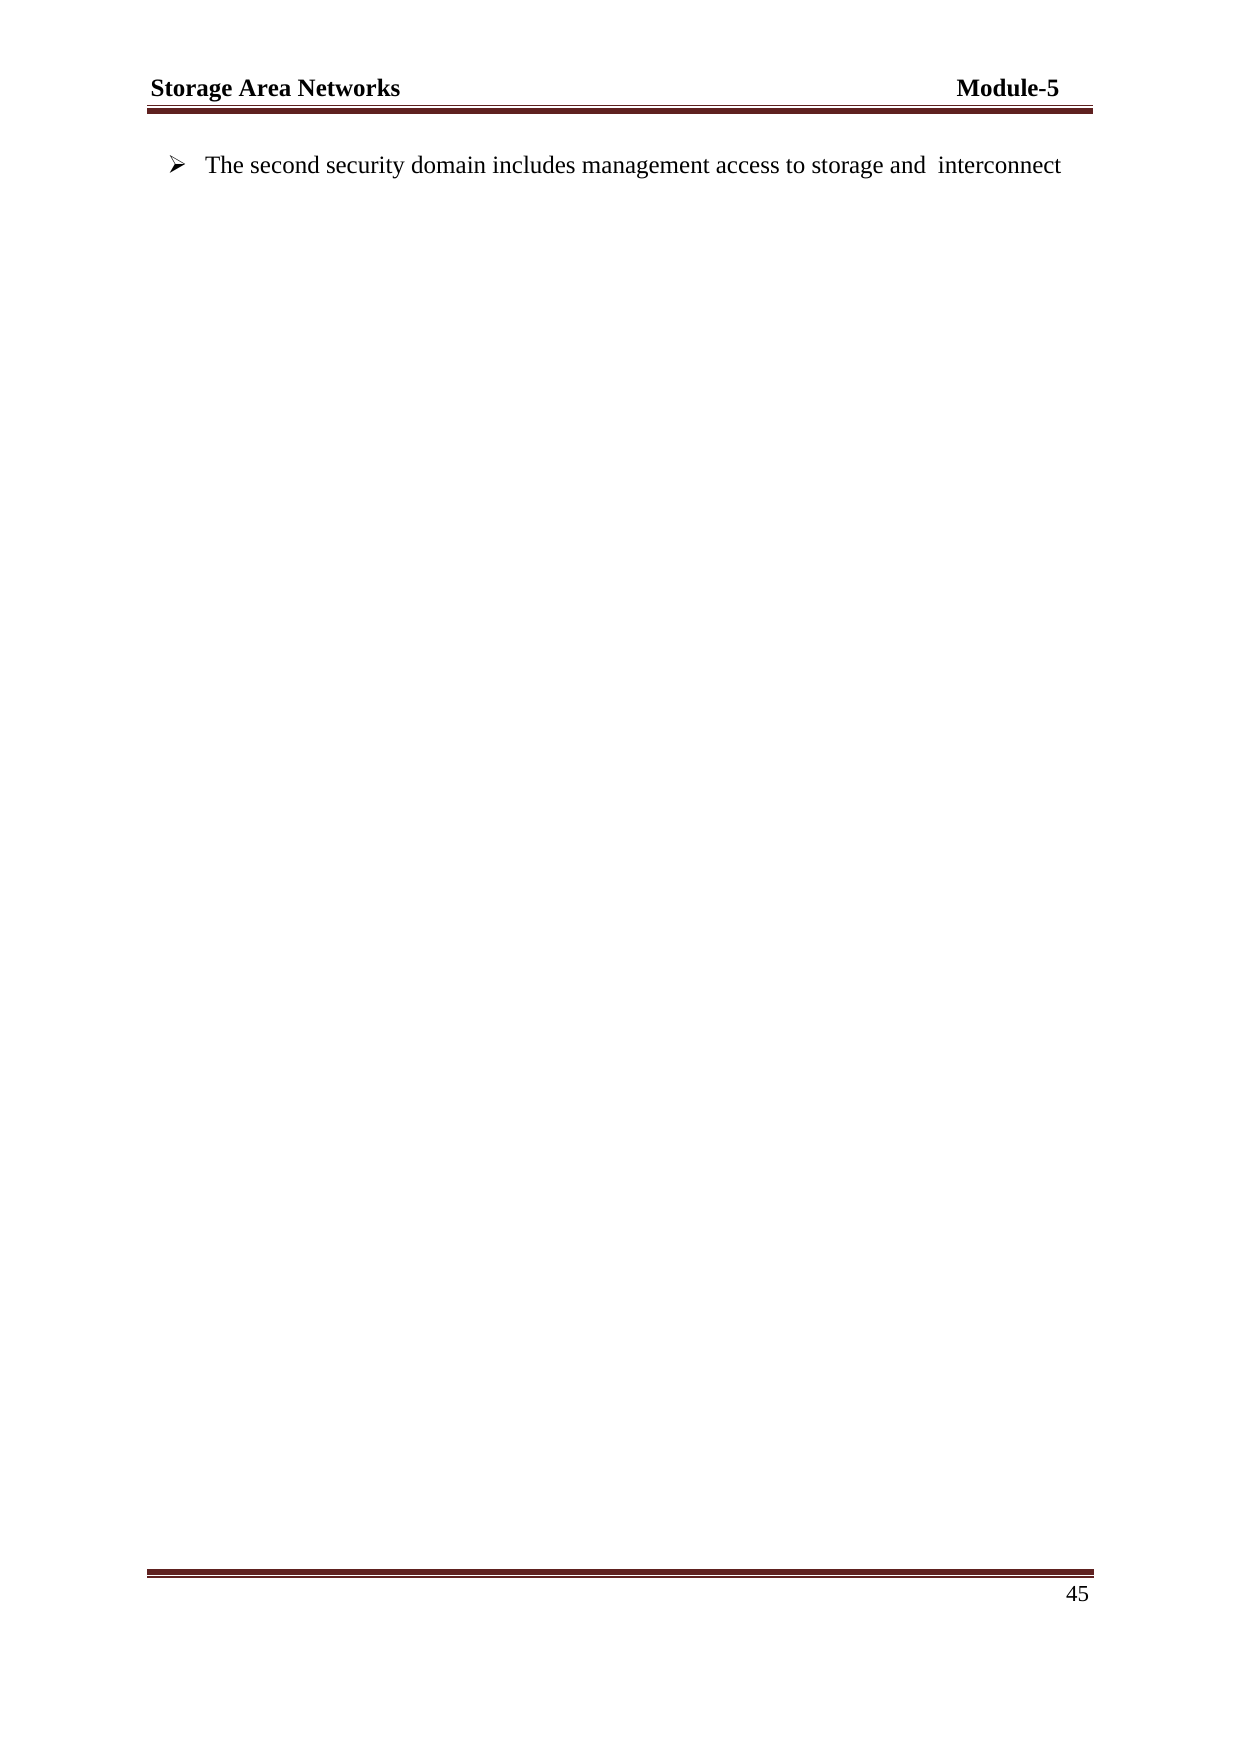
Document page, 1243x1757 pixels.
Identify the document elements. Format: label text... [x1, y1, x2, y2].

list The second security domain includes management access to storage and interconnect [167, 150, 1093, 179]
